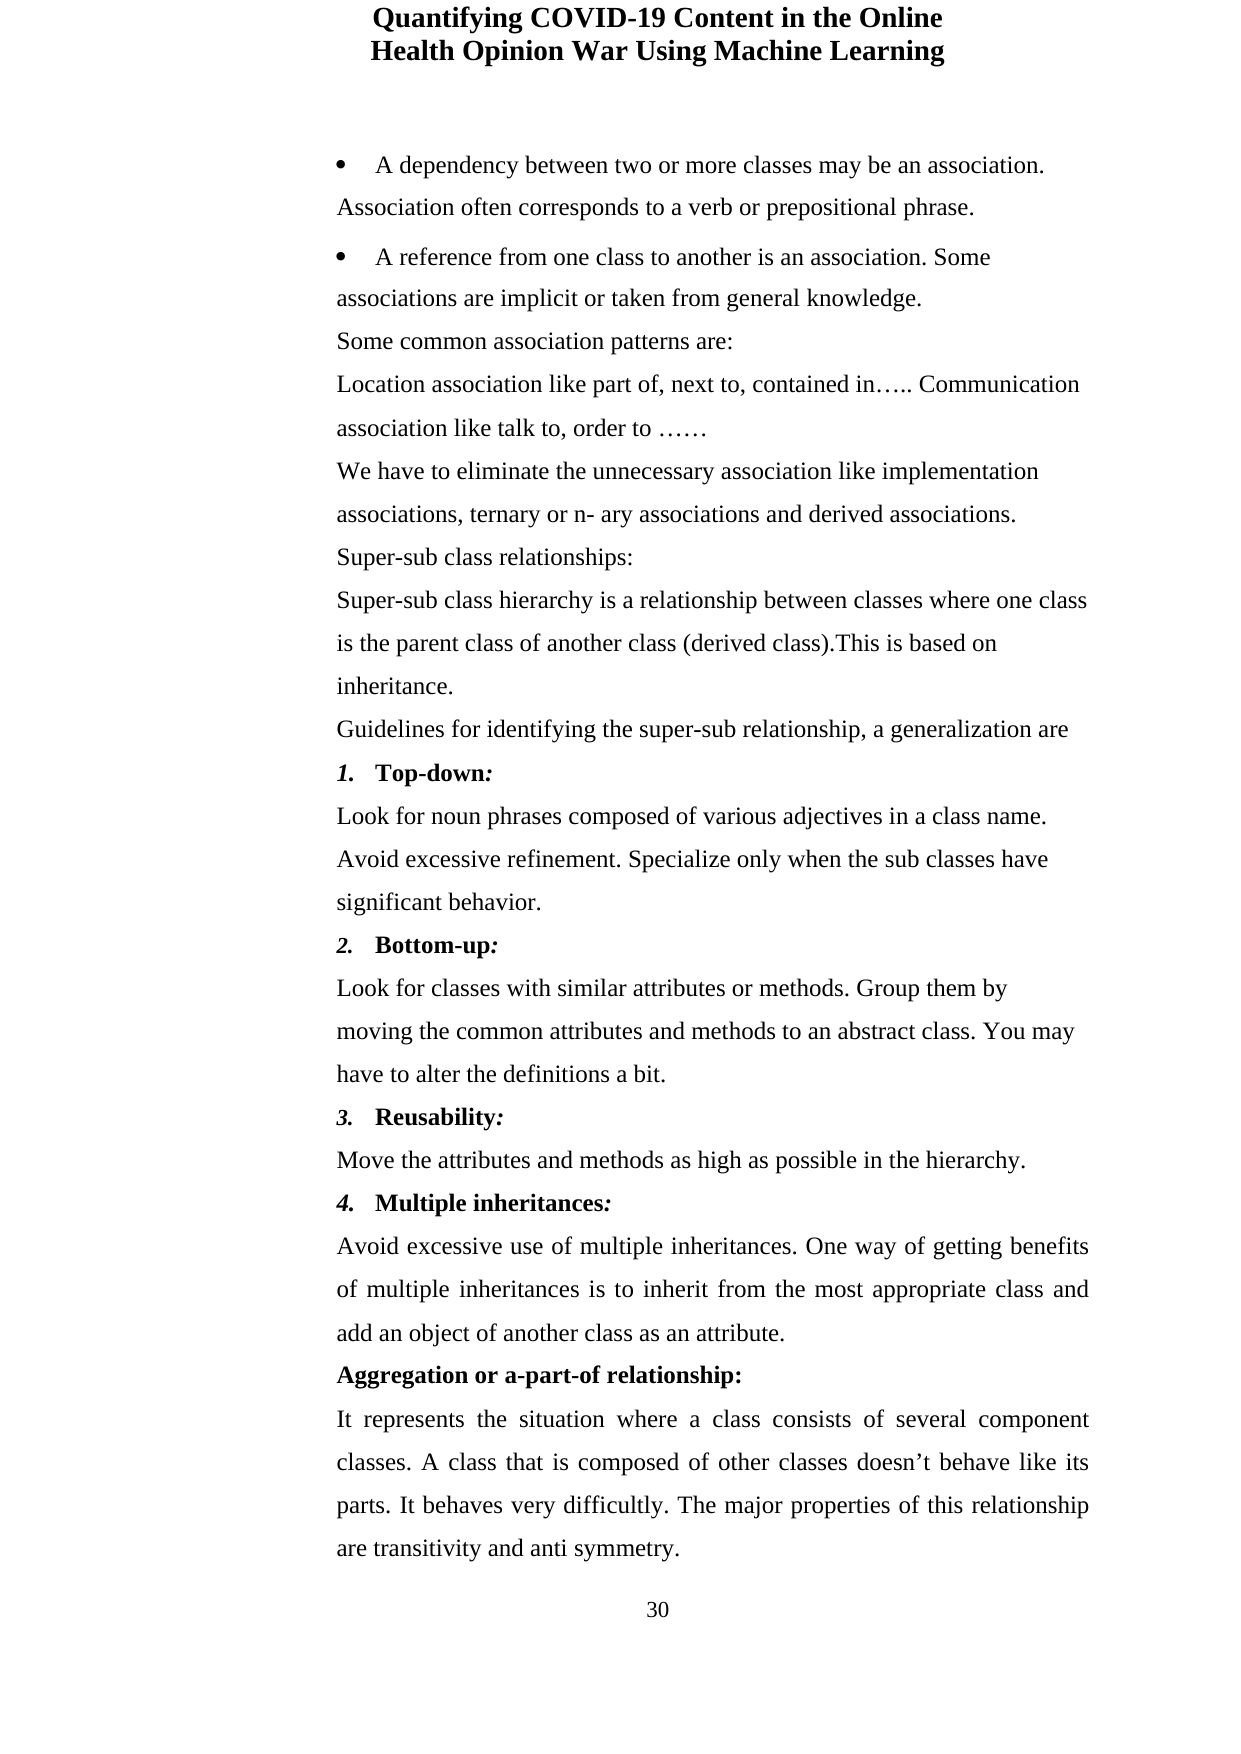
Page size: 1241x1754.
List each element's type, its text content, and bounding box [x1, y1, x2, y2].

subtitle Multiple inheritances: [336, 1188, 1090, 1217]
subtitle Top-down: [336, 758, 1090, 786]
subtitle Aggregation or a-part-of relationship: [336, 1361, 1090, 1389]
text It represents the situation where a class consists of several component classes. A class that is composed of other classes doesn’t behave like its parts. It behaves very difficultly. The major properties of this relationship are transitivity and anti symmetry. [336, 1404, 1090, 1562]
text Move the attributes and methods as high as possible in the hierarchy. [336, 1145, 1090, 1174]
list A reference from one class to another is an association. Some associations are implicit or taken from general knowledge. [336, 242, 1090, 312]
subtitle Reusability: [336, 1102, 1090, 1131]
text Look for classes with similar attributes or methods. Group them by moving the common attributes and methods to an abstract class. You may have to alter the definitions a bit. [336, 973, 1090, 1088]
subtitle Bottom-up: [336, 930, 1090, 959]
text Some common association patterns are: [336, 326, 1090, 355]
list A dependency between two or more classes may be an association. Association often corresponds to a verb or prepositional phrase. [336, 150, 1090, 220]
text Location association like part of, next to, contained in….. Communication association like talk to, order to …… [336, 369, 1090, 441]
text Avoid excessive use of multiple inheritances. One way of getting benefits of multiple inheritances is to inherit from the most appropriate class and add an object of another class as an attribute. [336, 1231, 1090, 1346]
text Look for noun phrases composed of various adjectives in a class name. Avoid excessive refinement. Specialize only when the sub classes have significant behavior. [336, 801, 1090, 916]
text Super-sub class relationships: [336, 542, 1090, 571]
text We have to eliminate the unnecessary association like implementation associations, ternary or n- ary associations and derived associations. [336, 456, 1090, 528]
text Super-sub class hierarchy is a relationship between classes where one class is the parent class of another class (derived class).This is based on inheritance. [336, 585, 1090, 700]
text Guidelines for identifying the super-sub relationship, a generalization are [336, 714, 1090, 743]
